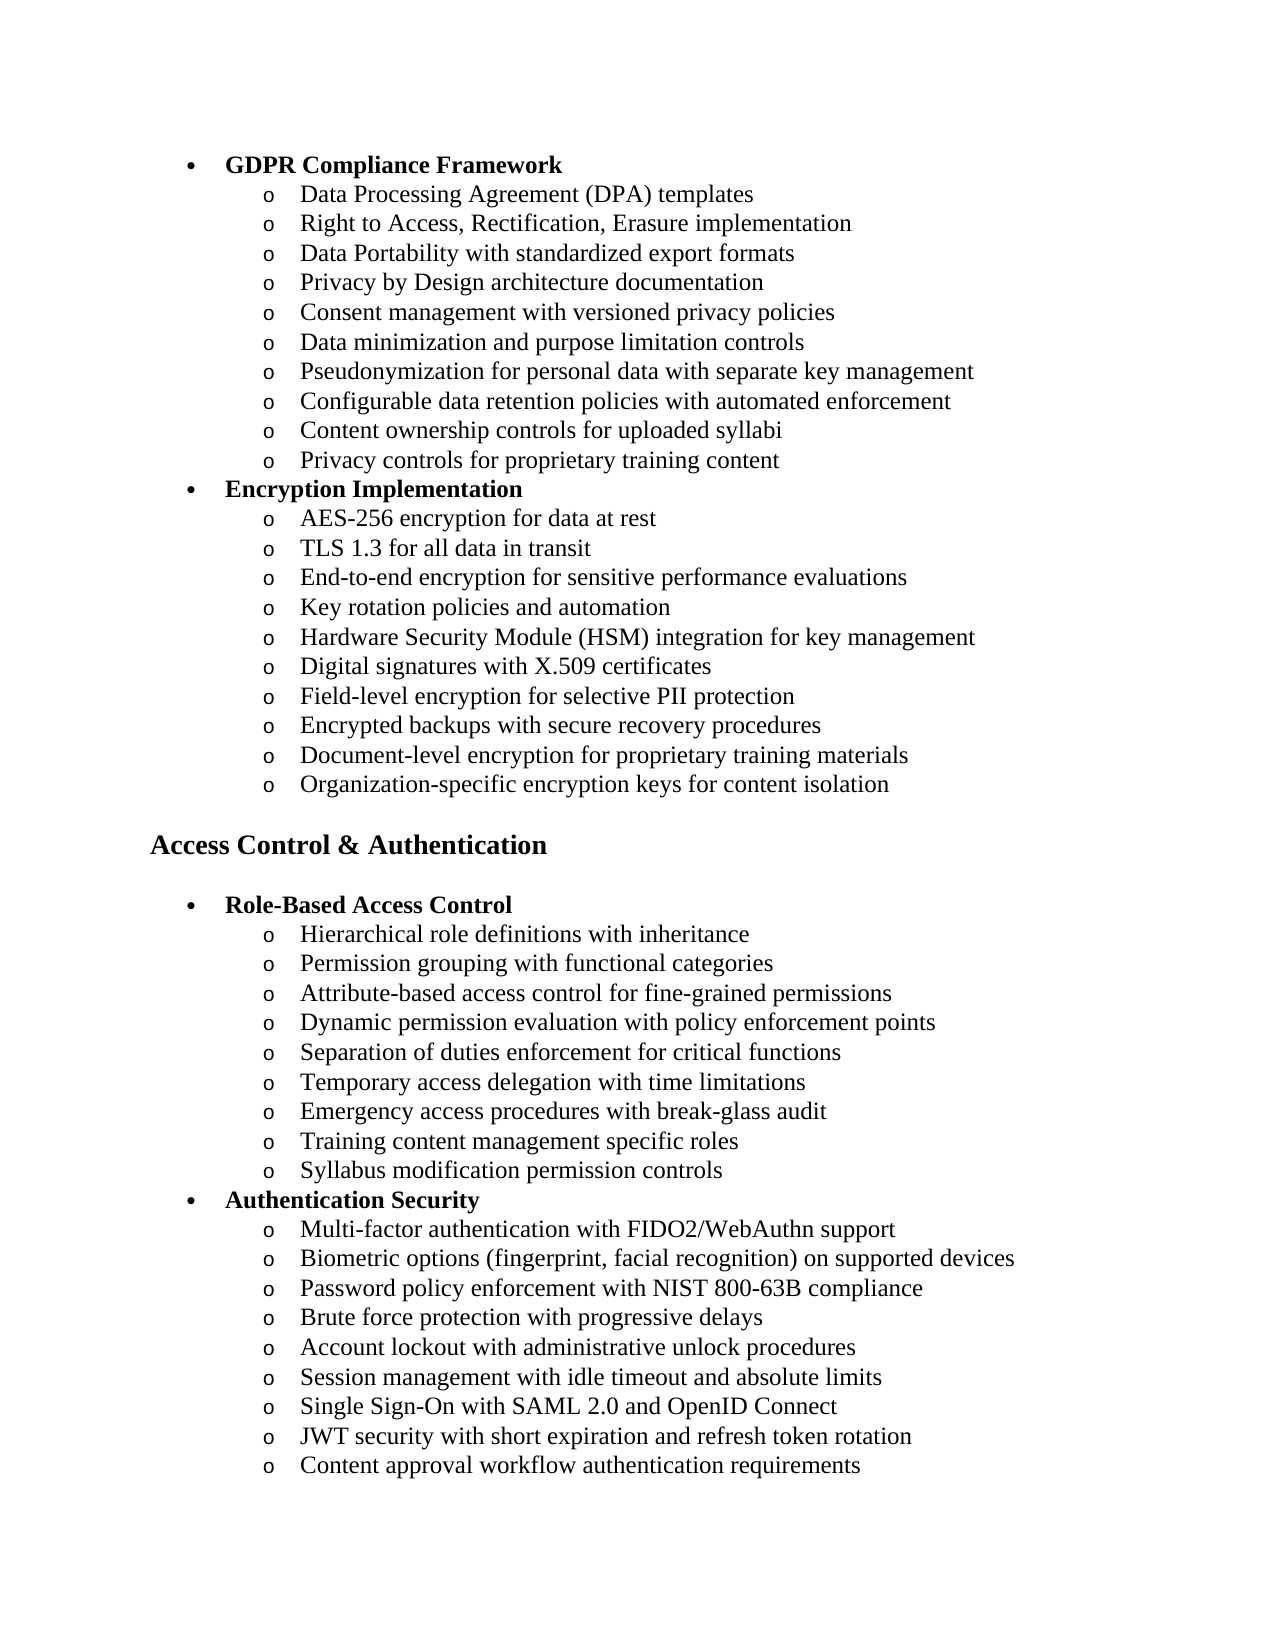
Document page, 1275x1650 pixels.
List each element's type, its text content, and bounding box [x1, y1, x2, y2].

list Session management with idle timeout and absolute limits [262, 1362, 1125, 1391]
list Password policy enforcement with NIST 800-63B compliance [262, 1273, 1125, 1302]
list Data Portability with standardized export formats [262, 238, 1125, 267]
list Dynamic permission evaluation with policy enforcement points [262, 1007, 1125, 1037]
list Content approval workflow authentication requirements [262, 1450, 1125, 1480]
list TLS 1.3 for all data in transit [262, 533, 1125, 562]
list Pseudonymization for personal data with separate key management [262, 356, 1125, 386]
list AES-256 encryption for data at rest [262, 503, 1125, 533]
list Privacy controls for proprietary training content [262, 445, 1125, 474]
list Temporary access delegation with time limitations [262, 1067, 1125, 1096]
list Attribute-based access control for fine-grained permissions [262, 978, 1125, 1007]
list Permission grouping with functional categories [262, 948, 1125, 978]
list Multi-factor authentication with FIDO2/WebAuthn support [262, 1214, 1125, 1243]
list Encrypted backups with secure recovery procedures [262, 710, 1125, 740]
list Encryption Implementation [187, 474, 1125, 503]
list Configurable data retention policies with automated enforcement [262, 386, 1125, 415]
text Access Control & Authentication [150, 828, 1125, 861]
list Account lockout with administrative unlock procedures [262, 1332, 1125, 1362]
list Separation of duties enforcement for critical functions [262, 1037, 1125, 1067]
list Syllabus modification permission controls [262, 1155, 1125, 1185]
list Organization-specific encryption keys for content isolation [262, 769, 1125, 799]
list Consent management with versioned privacy policies [262, 297, 1125, 327]
list Digital signatures with X.509 certificates [262, 651, 1125, 681]
list Hardware Security Module (HSM) integration for key management [262, 622, 1125, 651]
list Key rotation policies and automation [262, 592, 1125, 622]
list Document-level encryption for proprietary training materials [262, 740, 1125, 769]
list Right to Access, Rectification, Erasure implementation [262, 208, 1125, 238]
list End-to-end encryption for sensitive performance evaluations [262, 562, 1125, 592]
list Emergency access procedures with break-glass audit [262, 1096, 1125, 1126]
list Training content management specific roles [262, 1126, 1125, 1155]
list Hierarchical role definitions with inheritance [262, 919, 1125, 948]
list Data Processing Agreement (DPA) templates [262, 179, 1125, 208]
list GDPR Compliance Framework [187, 150, 1125, 179]
list Brute force protection with progressive delays [262, 1302, 1125, 1332]
list Single Sign-On with SAML 2.0 and OpenID Connect [262, 1391, 1125, 1421]
list Field-level encryption for selective PII protection [262, 681, 1125, 710]
list Authentication Security [187, 1185, 1125, 1214]
list Data minimization and purpose limitation controls [262, 327, 1125, 356]
list Biometric options (fingerprint, facial recognition) on supported devices [262, 1243, 1125, 1273]
list Content ownership controls for uploaded syllabi [262, 415, 1125, 445]
list Role-Based Access Control [187, 890, 1125, 919]
list Privacy by Design architecture documentation [262, 267, 1125, 297]
list JWT security with short expiration and refresh token rotation [262, 1421, 1125, 1450]
